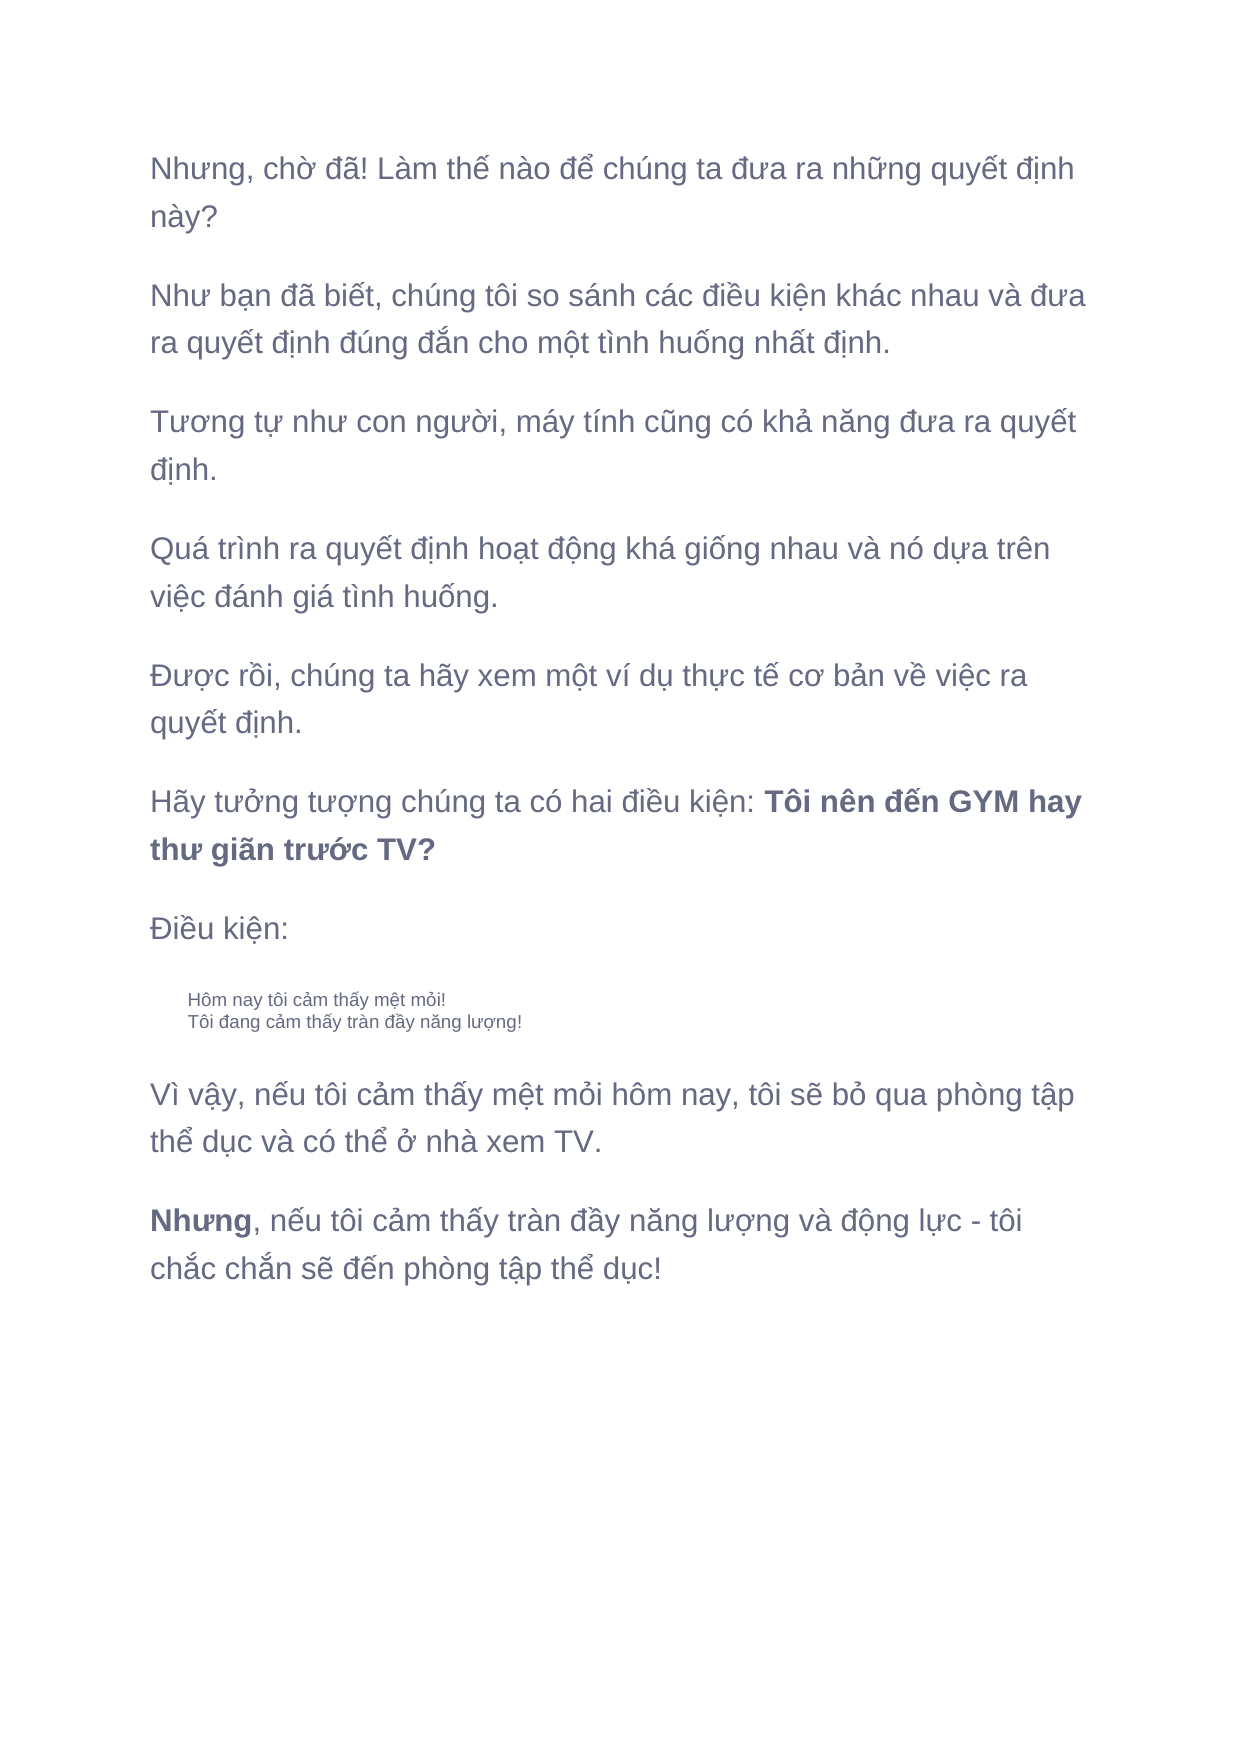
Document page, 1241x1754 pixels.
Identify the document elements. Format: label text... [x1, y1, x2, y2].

subtitle Điều kiện: [150, 910, 1090, 946]
subtitle Quá trình ra quyết định hoạt động khá giống nhau và nó dựa trên việc đánh giá tình huống. [150, 530, 1090, 614]
subtitle Được rồi, chúng ta hãy xem một ví dụ thực tế cơ bản về việc ra quyết định. [150, 657, 1090, 740]
subtitle Nhưng, nếu tôi cảm thấy tràn đầy năng lượng và động lực - tôi chắc chắn sẽ đến phòng tập thể dục! [150, 1202, 1090, 1286]
subtitle Hãy tưởng tượng chúng ta có hai điều kiện: Tôi nên đến GYM hay thư giãn trước TV? [150, 783, 1090, 867]
list Hôm nay tôi cảm thấy mệt mỏi! [187, 989, 1090, 1011]
subtitle Tương tự như con người, máy tính cũng có khả năng đưa ra quyết định. [150, 403, 1090, 487]
list Tôi đang cảm thấy tràn đầy năng lượng! [187, 1011, 1090, 1032]
subtitle Nhưng, chờ đã! Làm thế nào để chúng ta đưa ra những quyết định này? [150, 150, 1090, 234]
subtitle Như bạn đã biết, chúng tôi so sánh các điều kiện khác nhau và đưa ra quyết định đúng đắn cho một tình huống nhất định. [150, 277, 1090, 360]
subtitle Vì vậy, nếu tôi cảm thấy mệt mỏi hôm nay, tôi sẽ bỏ qua phòng tập thể dục và có thể ở nhà xem TV. [150, 1076, 1090, 1159]
